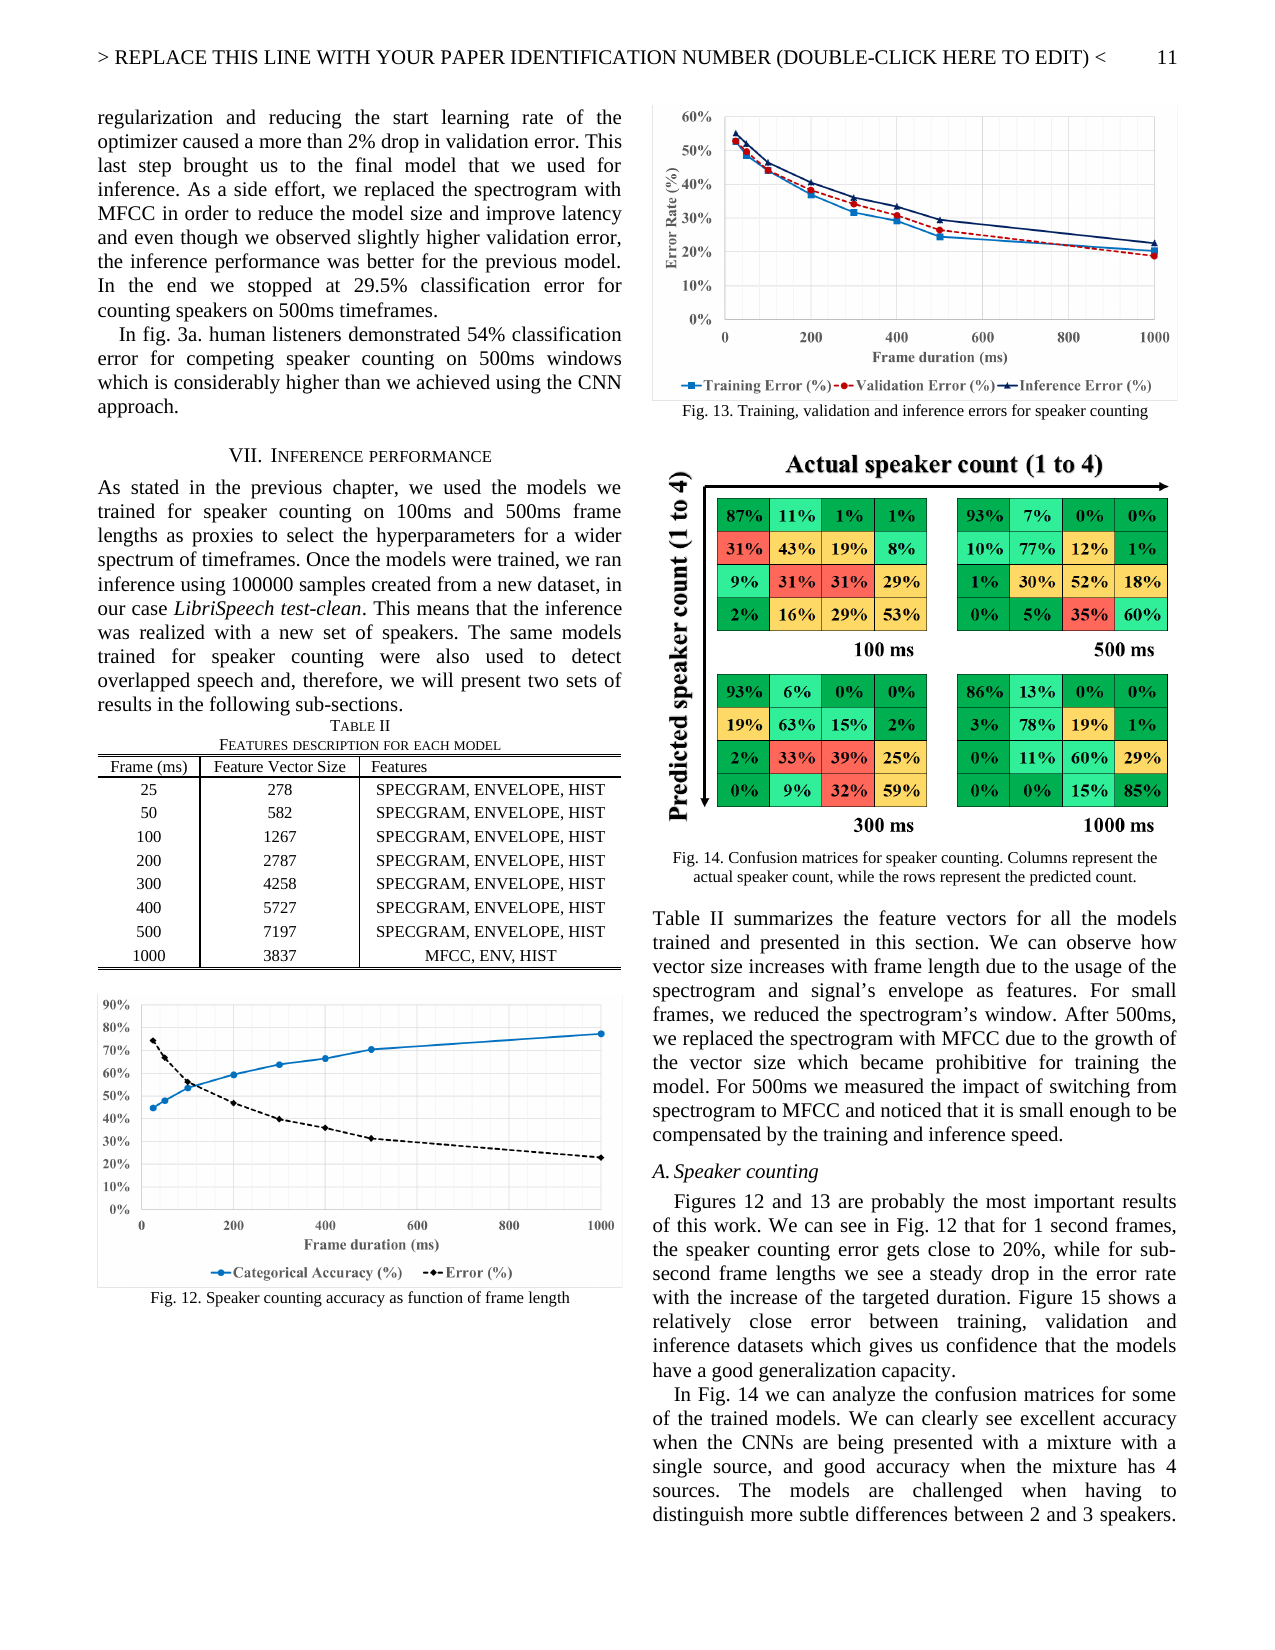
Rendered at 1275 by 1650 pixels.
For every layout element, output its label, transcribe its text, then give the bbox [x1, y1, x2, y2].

title Features description for each model [97, 735, 622, 754]
table_cell 278 [201, 778, 359, 800]
text Fig. 14. Confusion matrices for speaker counting. Columns represent the actual speaker count, while the rows represent the predicted count. [652, 849, 1177, 886]
text Figures 12 and 13 are probably the most important results of this work. We can see in Fig. 12 that for 1 second frames, the speaker counting error gets close to 20%, while for sub-second frame lengths we see a steady drop in the error rate with the increase of the targeted duration. Figure 15 shows a relatively close error between training, validation and inference datasets which gives us confidence that the models have a good generalization capacity. [652, 1189, 1177, 1382]
picture [652, 438, 1178, 849]
table_header Features [360, 757, 621, 776]
table_cell SPECGRAM, ENVELOPE, HIST [360, 848, 621, 872]
table_cell 1000 [98, 944, 199, 967]
table_cell SPECGRAM, ENVELOPE, HIST [360, 778, 621, 800]
table_cell SPECGRAM, ENVELOPE, HIST [360, 896, 621, 919]
table_cell 500 [98, 920, 199, 943]
table_cell 50 [98, 800, 199, 824]
picture [652, 105, 1178, 401]
table_cell 3837 [201, 944, 359, 967]
table_cell 7197 [201, 920, 359, 943]
table_cell 2787 [201, 848, 359, 872]
picture [97, 994, 623, 1288]
table_cell 582 [201, 800, 359, 824]
text In fig. 3a. human listeners demonstrated 54% classification error for competing speaker counting on 500ms windows which is considerably higher than we achieved using the CNN approach. [97, 322, 622, 418]
table_cell SPECGRAM, ENVELOPE, HIST [360, 800, 621, 824]
table_cell 25 [98, 778, 199, 800]
text Fig. 12. Speaker counting accuracy as function of frame length [97, 1288, 622, 1307]
text Fig. 13. Training, validation and inference errors for speaker counting [652, 401, 1177, 420]
table_cell 100 [98, 824, 199, 848]
table_header Frame (ms) [98, 757, 199, 776]
table_cell 400 [98, 896, 199, 919]
text As stated in the previous chapter, we used the models we trained for speaker counting on 100ms and 500ms frame lengths as proxies to select the hyperparameters for a wider spectrum of timeframes. Once the models were trained, we ran inference using 100000 samples created from a new dataset, in our case LibriSpeech test-clean. This means that the inference was realized with a new set of speakers. The same models trained for speaker counting were also used to detect overlapped speech and, therefore, we will present two sets of results in the following sub-sections. [97, 475, 622, 716]
subtitle Speaker counting [652, 1159, 1177, 1183]
table_cell SPECGRAM, ENVELOPE, HIST [360, 920, 621, 943]
table_cell 1267 [201, 824, 359, 848]
table_cell MFCC, ENV, HIST [360, 944, 621, 967]
table_cell 4258 [201, 872, 359, 896]
text Table II summarizes the feature vectors for all the models trained and presented in this section. We can observe how vector size increases with frame length due to the usage of the spectrogram and signal’s envelope as features. For small frames, we reduced the spectrogram’s window. After 500ms, we replaced the spectrogram with MFCC due to the growth of the vector size which became prohibitive for training the model. For 500ms we measured the impact of switching from spectrogram to MFCC and noticed that it is small enough to be compensated by the training and inference speed. [652, 906, 1177, 1146]
table_cell 300 [98, 872, 199, 896]
title Table II [97, 716, 622, 735]
table_cell 200 [98, 848, 199, 872]
table_cell SPECGRAM, ENVELOPE, HIST [360, 824, 621, 848]
table_cell 5727 [201, 896, 359, 919]
subtitle Inference performance [97, 443, 622, 467]
table_cell SPECGRAM, ENVELOPE, HIST [360, 872, 621, 896]
table_header Feature Vector Size [201, 757, 359, 776]
